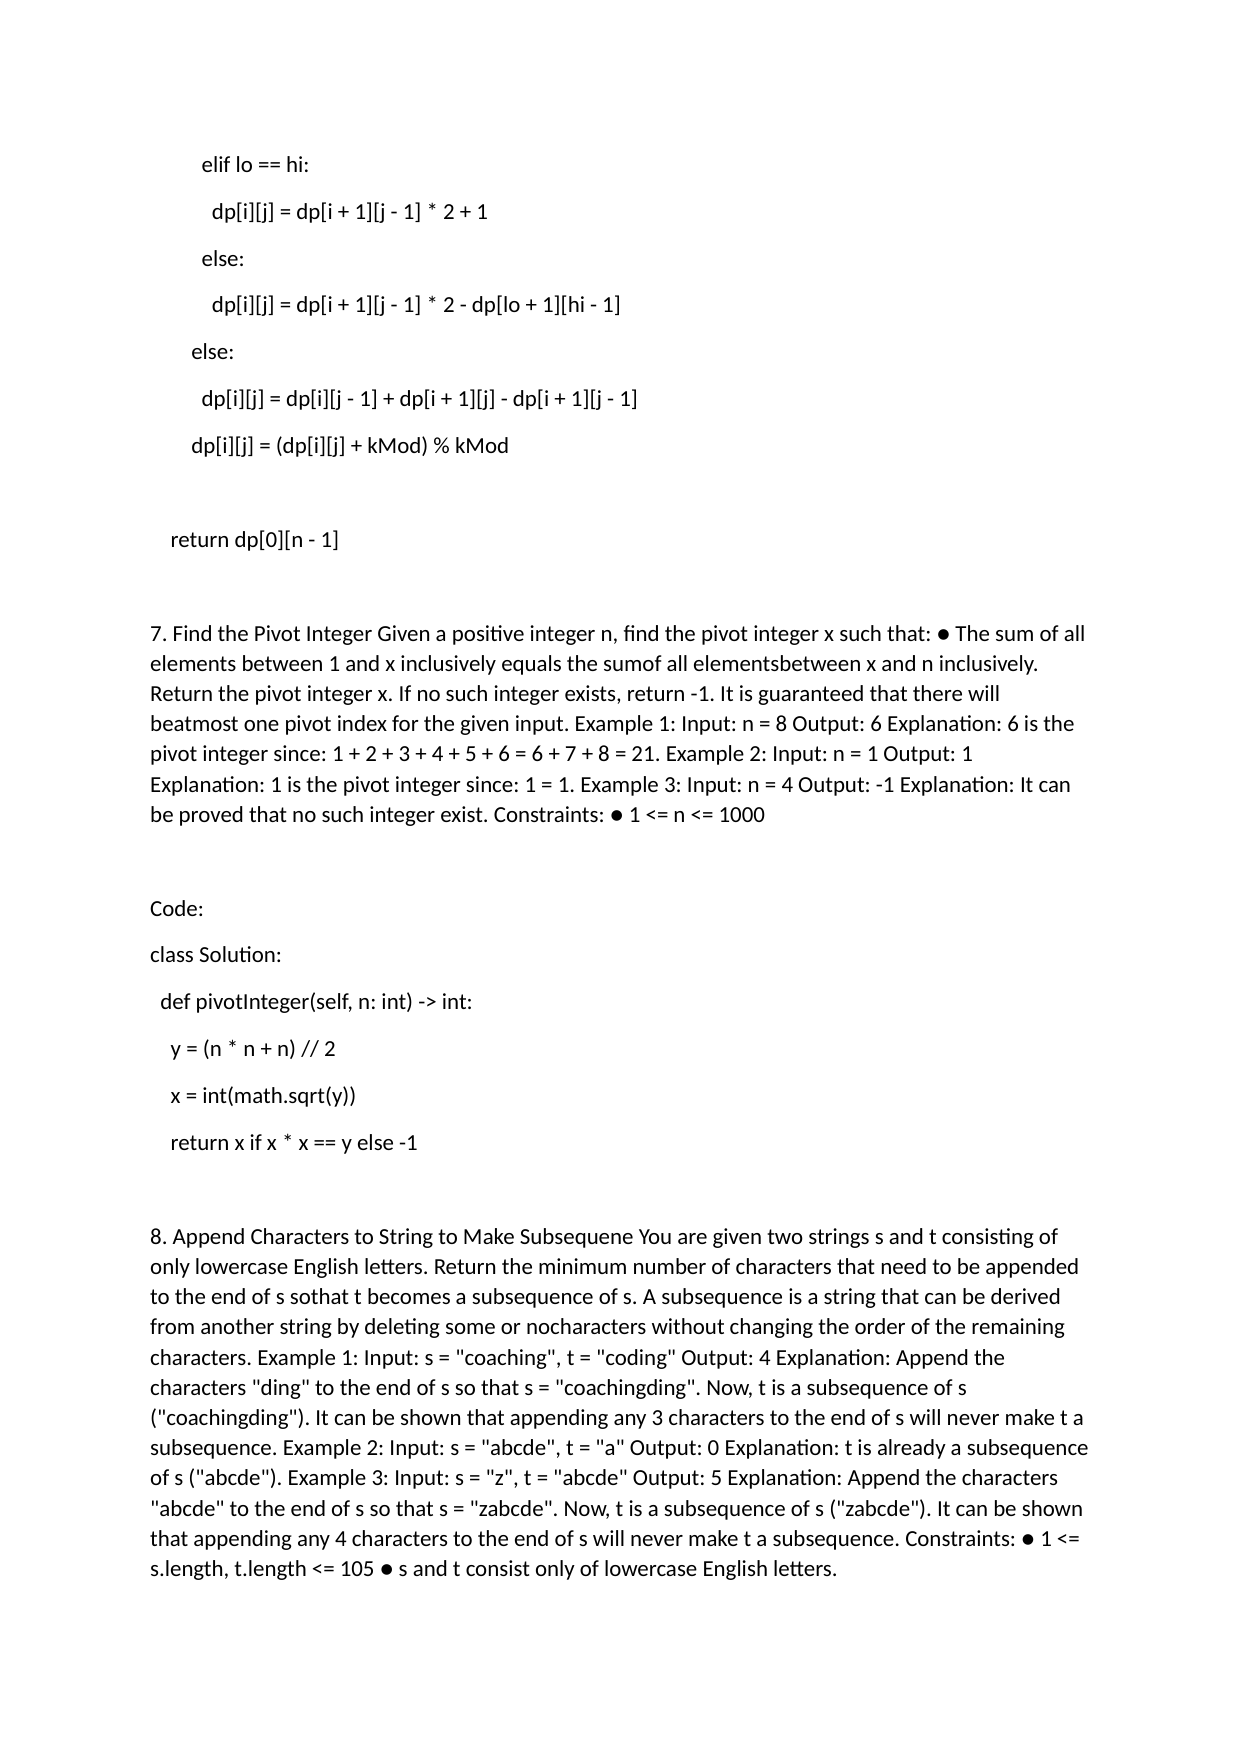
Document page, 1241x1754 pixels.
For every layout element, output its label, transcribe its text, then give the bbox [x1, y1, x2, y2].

text Code: [150, 894, 1090, 922]
text 8. Append Characters to String to Make Subsequene You are given two strings s and t consisting of only lowercase English letters. Return the minimum number of characters that need to be appended to the end of s sothat t becomes a subsequence of s. A subsequence is a string that can be derived from another string by deleting some or nocharacters without changing the order of the remaining characters. Example 1: Input: s = "coaching", t = "coding" Output: 4 Explanation: Append the characters "ding" to the end of s so that s = "coachingding". Now, t is a subsequence of s ("coachingding"). It can be shown that appending any 3 characters to the end of s will never make t a subsequence. Example 2: Input: s = "abcde", t = "a" Output: 0 Explanation: t is already a subsequence of s ("abcde"). Example 3: Input: s = "z", t = "abcde" Output: 5 Explanation: Append the characters "abcde" to the end of s so that s = "zabcde". Now, t is a subsequence of s ("zabcde"). It can be shown that appending any 4 characters to the end of s will never make t a subsequence. Constraints: ● 1 <= s.length, t.length <= 105 ● s and t consist only of lowercase English letters. [150, 1222, 1090, 1582]
text else: [150, 337, 1090, 366]
text return x if x * x == y else -1 [150, 1128, 1090, 1156]
text def pivotInteger(self, n: int) -> int: [150, 987, 1090, 1016]
text x = int(math.sqrt(y)) [150, 1081, 1090, 1109]
text dp[i][j] = dp[i][j - 1] + dp[i + 1][j] - dp[i + 1][j - 1] [150, 384, 1090, 412]
text dp[i][j] = dp[i + 1][j - 1] * 2 - dp[lo + 1][hi - 1] [150, 291, 1090, 319]
text y = (n * n + n) // 2 [150, 1034, 1090, 1062]
text dp[i][j] = dp[i + 1][j - 1] * 2 + 1 [150, 197, 1090, 225]
text else: [150, 244, 1090, 272]
text return dp[0][n - 1] [150, 525, 1090, 553]
text 7. Find the Pivot Integer Given a positive integer n, find the pivot integer x such that: ● The sum of all elements between 1 and x inclusively equals the sumof all elementsbetween x and n inclusively. Return the pivot integer x. If no such integer exists, return -1. It is guaranteed that there will beatmost one pivot index for the given input. Example 1: Input: n = 8 Output: 6 Explanation: 6 is the pivot integer since: 1 + 2 + 3 + 4 + 5 + 6 = 6 + 7 + 8 = 21. Example 2: Input: n = 1 Output: 1 Explanation: 1 is the pivot integer since: 1 = 1. Example 3: Input: n = 4 Output: -1 Explanation: It can be proved that no such integer exist. Constraints: ● 1 <= n <= 1000 [150, 619, 1090, 828]
text dp[i][j] = (dp[i][j] + kMod) % kMod [150, 431, 1090, 459]
text elif lo == hi: [150, 150, 1090, 178]
text class Solution: [150, 941, 1090, 969]
